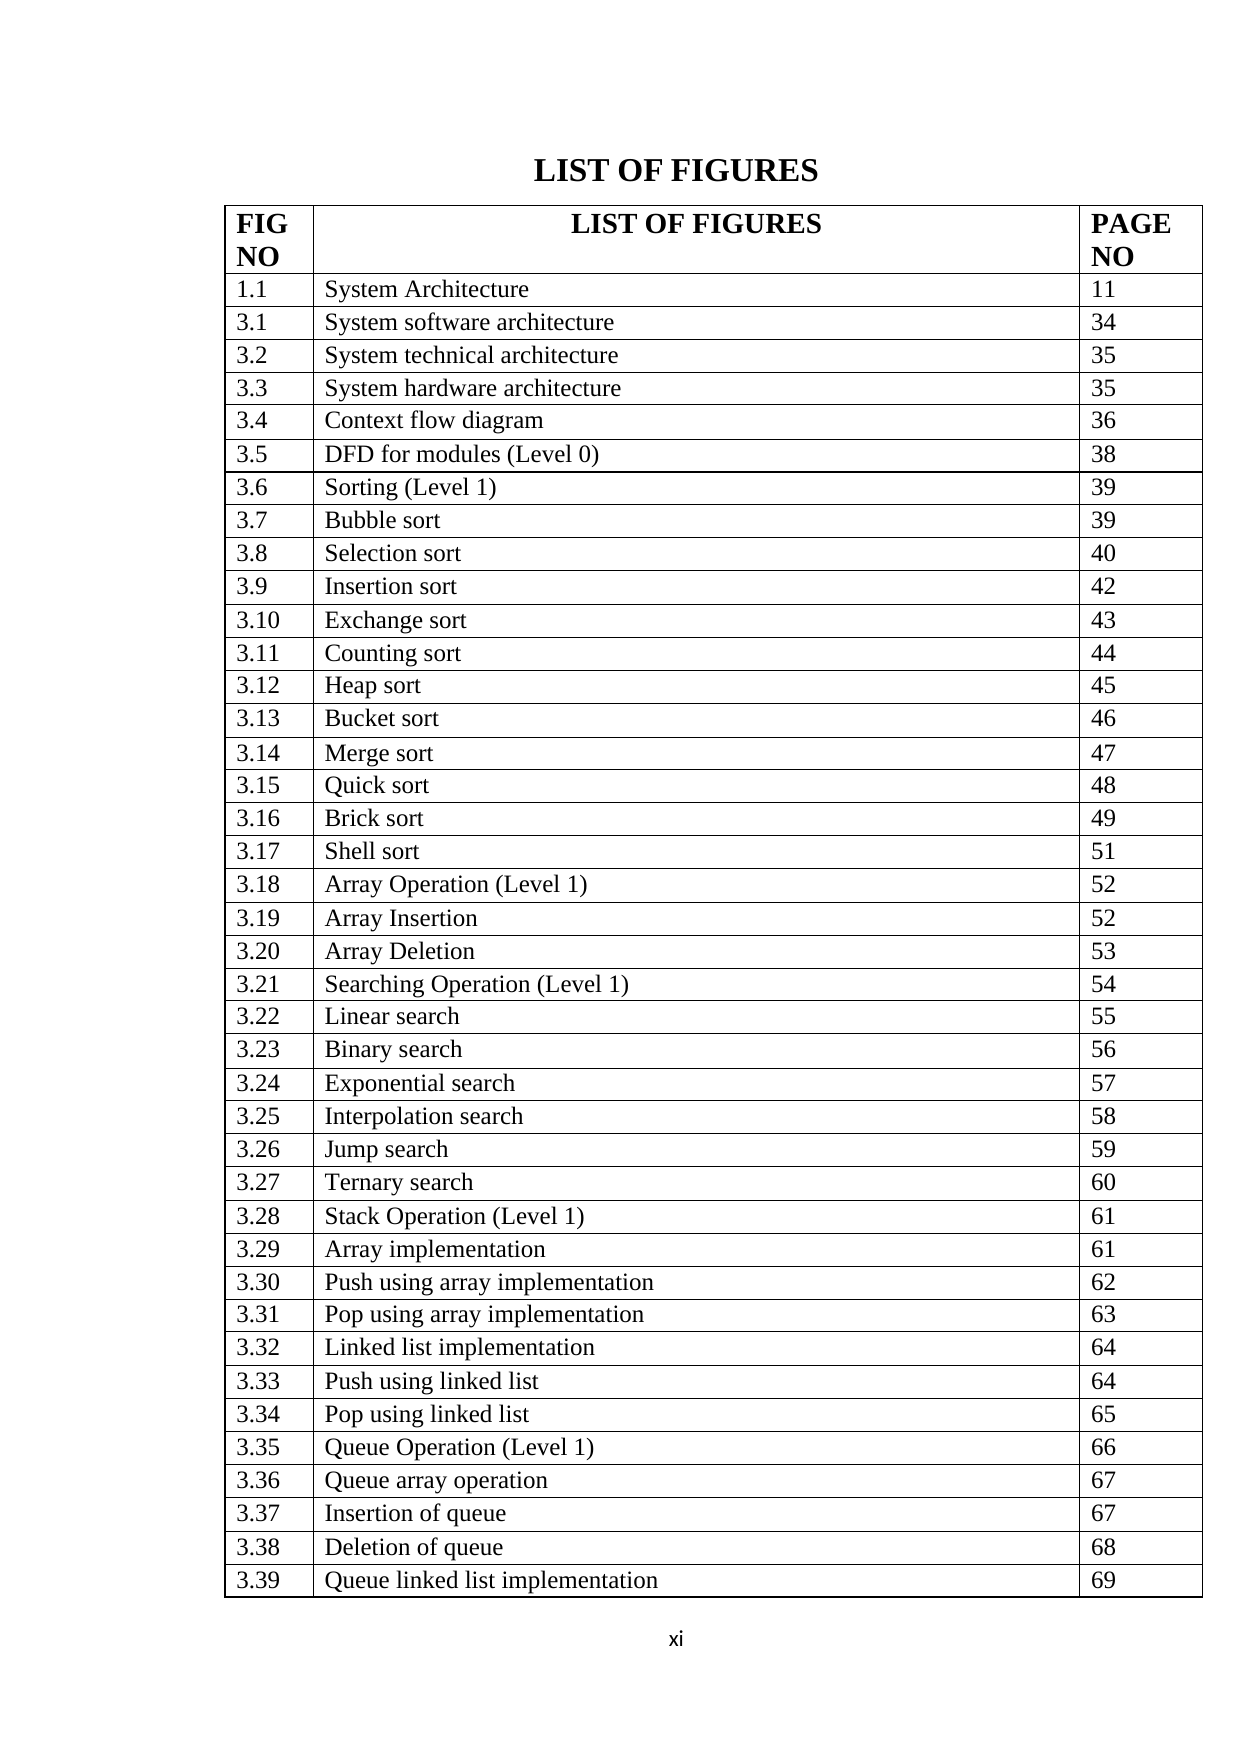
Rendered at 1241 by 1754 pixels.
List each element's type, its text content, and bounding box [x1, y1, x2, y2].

table_cell 3.1 [226, 307, 313, 339]
table_cell Bubble sort [314, 505, 1079, 537]
table_cell 48 [1080, 770, 1202, 802]
table_cell 3.39 [226, 1565, 313, 1596]
table_cell 3.9 [226, 571, 313, 604]
table_cell 66 [1080, 1432, 1202, 1464]
table_cell 3.20 [226, 936, 313, 968]
table_cell 3.2 [226, 340, 313, 372]
table_cell 3.14 [226, 738, 313, 769]
table_cell 3.15 [226, 770, 313, 802]
table_cell 3.38 [226, 1532, 313, 1564]
text LIST OF FIGURES [225, 150, 1127, 188]
table_cell Array implementation [314, 1234, 1079, 1266]
table_cell 3.28 [226, 1201, 313, 1233]
table_cell 3.27 [226, 1167, 313, 1200]
table_cell 3.5 [226, 440, 313, 471]
table_cell 36 [1080, 405, 1202, 438]
table_cell Interpolation search [314, 1101, 1079, 1133]
table_cell Exchange sort [314, 605, 1079, 637]
table_cell 56 [1080, 1034, 1202, 1067]
table_cell Bucket sort [314, 704, 1079, 737]
table_cell 47 [1080, 738, 1202, 769]
table_cell 49 [1080, 803, 1202, 835]
table_cell 64 [1080, 1366, 1202, 1398]
table_cell Insertion of queue [314, 1498, 1079, 1531]
table_cell 54 [1080, 969, 1202, 1000]
table_header PAGE NO [1080, 206, 1202, 273]
table_cell Merge sort [314, 738, 1079, 769]
table_cell 35 [1080, 373, 1202, 404]
table_header FIG NO [226, 206, 313, 273]
table_cell DFD for modules (Level 0) [314, 440, 1079, 471]
table_cell Queue Operation (Level 1) [314, 1432, 1079, 1464]
table_cell 3.29 [226, 1234, 313, 1266]
table_cell 67 [1080, 1498, 1202, 1531]
table_cell 62 [1080, 1267, 1202, 1298]
table_cell 39 [1080, 505, 1202, 537]
table_cell 51 [1080, 836, 1202, 868]
table_cell 52 [1080, 869, 1202, 902]
table_cell 3.13 [226, 704, 313, 737]
table_cell 3.25 [226, 1101, 313, 1133]
table_cell 3.24 [226, 1069, 313, 1100]
table_cell 68 [1080, 1532, 1202, 1564]
table_cell 3.6 [226, 473, 313, 504]
table_cell 3.10 [226, 605, 313, 637]
table_cell 52 [1080, 903, 1202, 935]
table_cell Exponential search [314, 1069, 1079, 1100]
table_cell Linear search [314, 1001, 1079, 1033]
table_cell 3.8 [226, 538, 313, 570]
table_cell 3.35 [226, 1432, 313, 1464]
table_cell 65 [1080, 1399, 1202, 1431]
table_cell Push using linked list [314, 1366, 1079, 1398]
table_cell 3.12 [226, 671, 313, 702]
table_cell 3.32 [226, 1332, 313, 1365]
table_cell 3.36 [226, 1465, 313, 1497]
table_cell 67 [1080, 1465, 1202, 1497]
table_cell 3.31 [226, 1300, 313, 1331]
table_cell 3.21 [226, 969, 313, 1000]
table_cell Brick sort [314, 803, 1079, 835]
table_cell System software architecture [314, 307, 1079, 339]
table_cell 39 [1080, 473, 1202, 504]
table_cell 61 [1080, 1234, 1202, 1266]
table_cell Queue linked list implementation [314, 1565, 1079, 1596]
table_cell Context flow diagram [314, 405, 1079, 438]
table_cell System Architecture [314, 274, 1079, 306]
table_cell Jump search [314, 1134, 1079, 1166]
table_cell 3.34 [226, 1399, 313, 1431]
table_cell 44 [1080, 638, 1202, 669]
table_cell Pop using linked list [314, 1399, 1079, 1431]
table_cell 3.23 [226, 1034, 313, 1067]
table_cell 11 [1080, 274, 1202, 306]
table_cell Array Insertion [314, 903, 1079, 935]
table_cell 34 [1080, 307, 1202, 339]
table_cell Push using array implementation [314, 1267, 1079, 1298]
table_cell Counting sort [314, 638, 1079, 669]
table_cell Queue array operation [314, 1465, 1079, 1497]
table_cell Pop using array implementation [314, 1300, 1079, 1331]
table_cell Searching Operation (Level 1) [314, 969, 1079, 1000]
table_cell 63 [1080, 1300, 1202, 1331]
table_cell 38 [1080, 440, 1202, 471]
table_cell Heap sort [314, 671, 1079, 702]
table_cell 58 [1080, 1101, 1202, 1133]
table_cell 46 [1080, 704, 1202, 737]
table_cell Quick sort [314, 770, 1079, 802]
table_cell 40 [1080, 538, 1202, 570]
table_cell 3.37 [226, 1498, 313, 1531]
table_cell System technical architecture [314, 340, 1079, 372]
table_cell Array Operation (Level 1) [314, 869, 1079, 902]
table_cell 3.26 [226, 1134, 313, 1166]
table_cell 60 [1080, 1167, 1202, 1200]
table_cell Deletion of queue [314, 1532, 1079, 1564]
table_cell 3.11 [226, 638, 313, 669]
table_cell 3.33 [226, 1366, 313, 1398]
table_cell Ternary search [314, 1167, 1079, 1200]
table_cell Selection sort [314, 538, 1079, 570]
table_cell 3.22 [226, 1001, 313, 1033]
table_cell 3.30 [226, 1267, 313, 1298]
table_cell 53 [1080, 936, 1202, 968]
table_cell 1.1 [226, 274, 313, 306]
table_cell 43 [1080, 605, 1202, 637]
table_cell 35 [1080, 340, 1202, 372]
table_cell 42 [1080, 571, 1202, 604]
table_cell 55 [1080, 1001, 1202, 1033]
table_cell Array Deletion [314, 936, 1079, 968]
table_header LIST OF FIGURES [314, 206, 1079, 273]
table_cell 59 [1080, 1134, 1202, 1166]
table_cell 3.7 [226, 505, 313, 537]
table_cell 3.17 [226, 836, 313, 868]
table_cell Shell sort [314, 836, 1079, 868]
table_cell 64 [1080, 1332, 1202, 1365]
table_cell 3.16 [226, 803, 313, 835]
table_cell 45 [1080, 671, 1202, 702]
table_cell 3.3 [226, 373, 313, 404]
table_cell 61 [1080, 1201, 1202, 1233]
table_cell 3.4 [226, 405, 313, 438]
table_cell 69 [1080, 1565, 1202, 1596]
table_cell Insertion sort [314, 571, 1079, 604]
table_cell Binary search [314, 1034, 1079, 1067]
table_cell 3.19 [226, 903, 313, 935]
table_cell Linked list implementation [314, 1332, 1079, 1365]
table_cell System hardware architecture [314, 373, 1079, 404]
table_cell 3.18 [226, 869, 313, 902]
table_cell Stack Operation (Level 1) [314, 1201, 1079, 1233]
table_cell Sorting (Level 1) [314, 473, 1079, 504]
table_cell 57 [1080, 1069, 1202, 1100]
